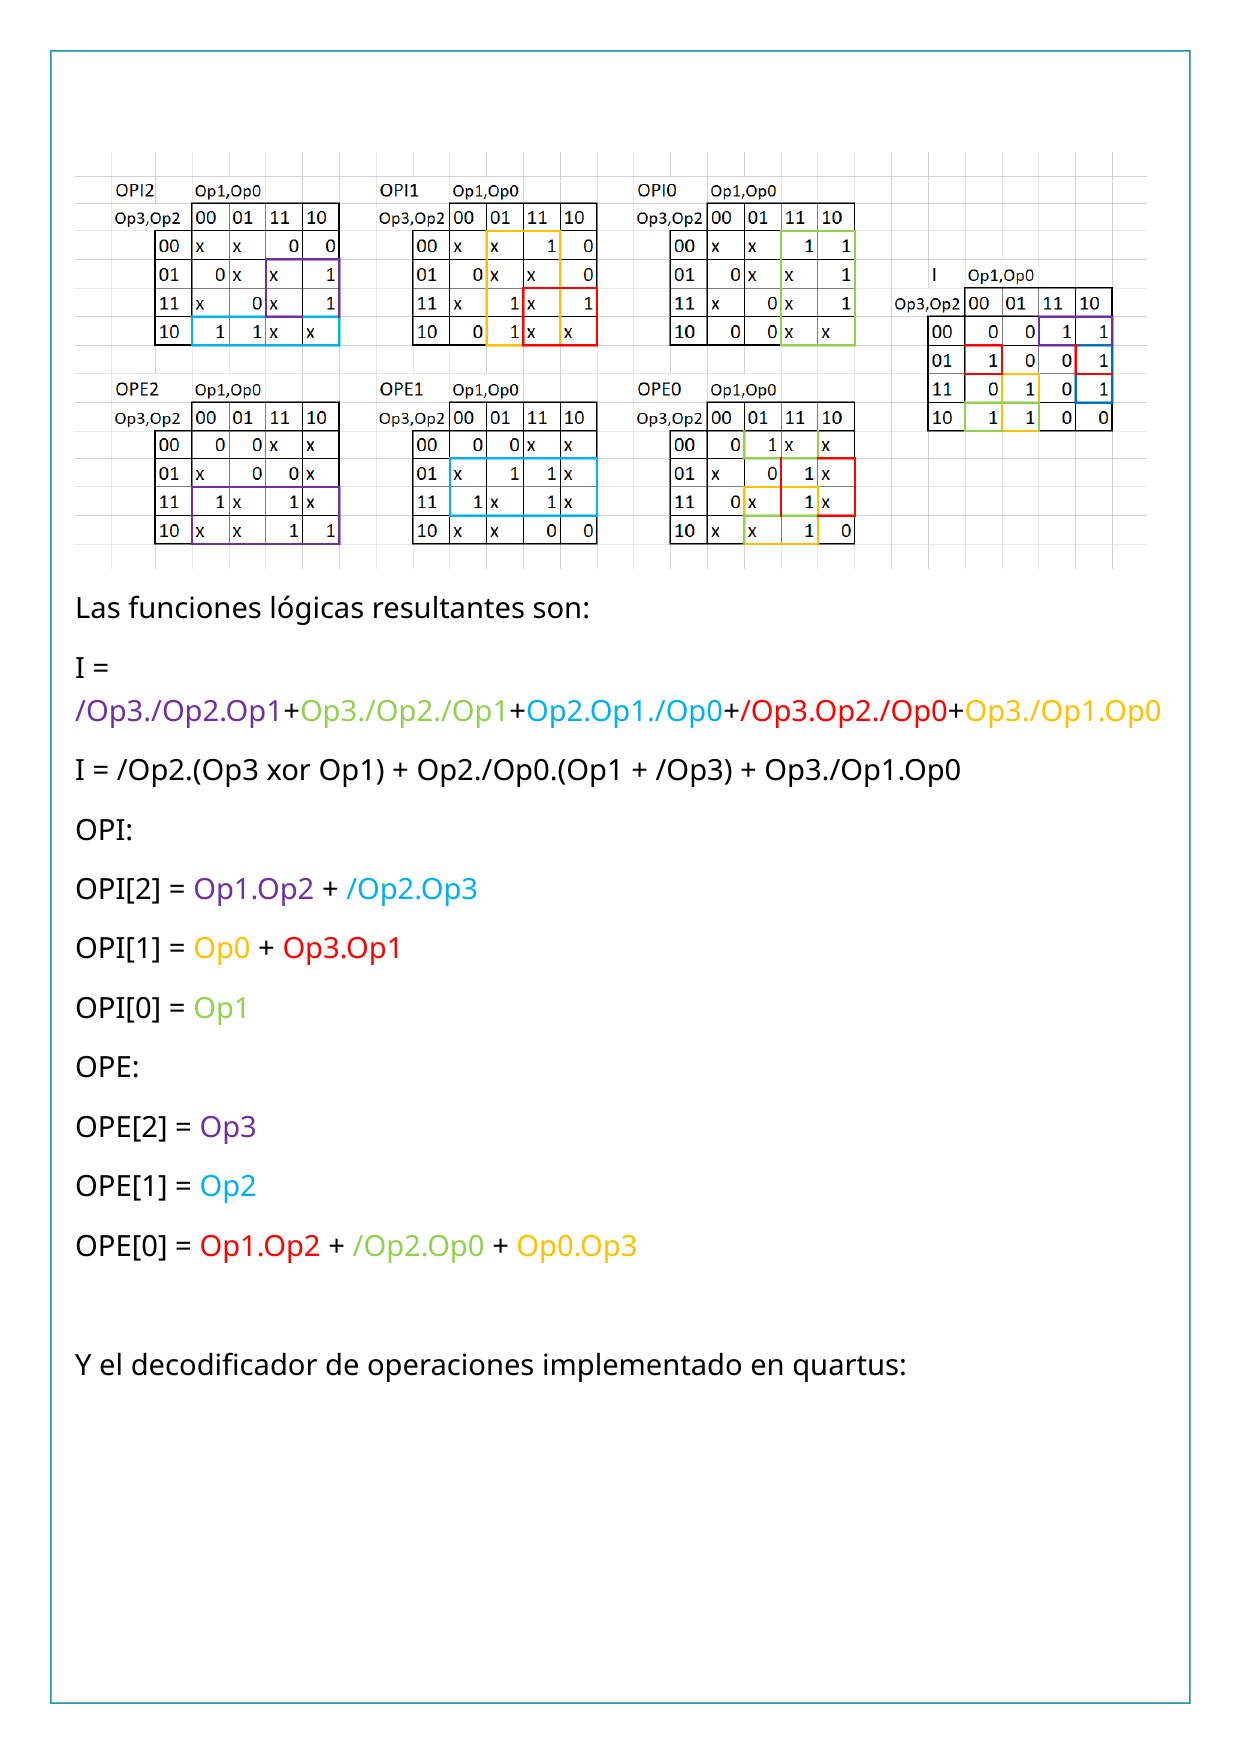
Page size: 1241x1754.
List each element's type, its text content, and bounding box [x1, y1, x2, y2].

text Y el decodificador de operaciones implementado en quartus: [75, 1344, 1179, 1384]
text I = /Op2.(Op3 xor Op1) + Op2./Op0.(Op1 + /Op3) + Op3./Op1.Op0 [75, 749, 1179, 789]
text OPE[1] = Op2 [75, 1166, 1179, 1205]
picture [75, 152, 1147, 569]
text OPI: [75, 809, 1179, 848]
text I = /Op3./Op2.Op1+Op3./Op2./Op1+Op2.Op1./Op0+/Op3.Op2./Op0+Op3./Op1.Op0 [75, 647, 1179, 729]
text Las funciones lógicas resultantes son: [75, 588, 1179, 627]
text OPI[2] = Op1.Op2 + /Op2.Op3 [75, 868, 1179, 908]
text OPI[0] = Op1 [75, 987, 1179, 1027]
text OPE: [75, 1047, 1179, 1086]
text OPE[2] = Op3 [75, 1106, 1179, 1146]
text OPE[0] = Op1.Op2 + /Op2.Op0 + Op0.Op3 [75, 1225, 1179, 1265]
text OPI[1] = Op0 + Op3.Op1 [75, 928, 1179, 967]
